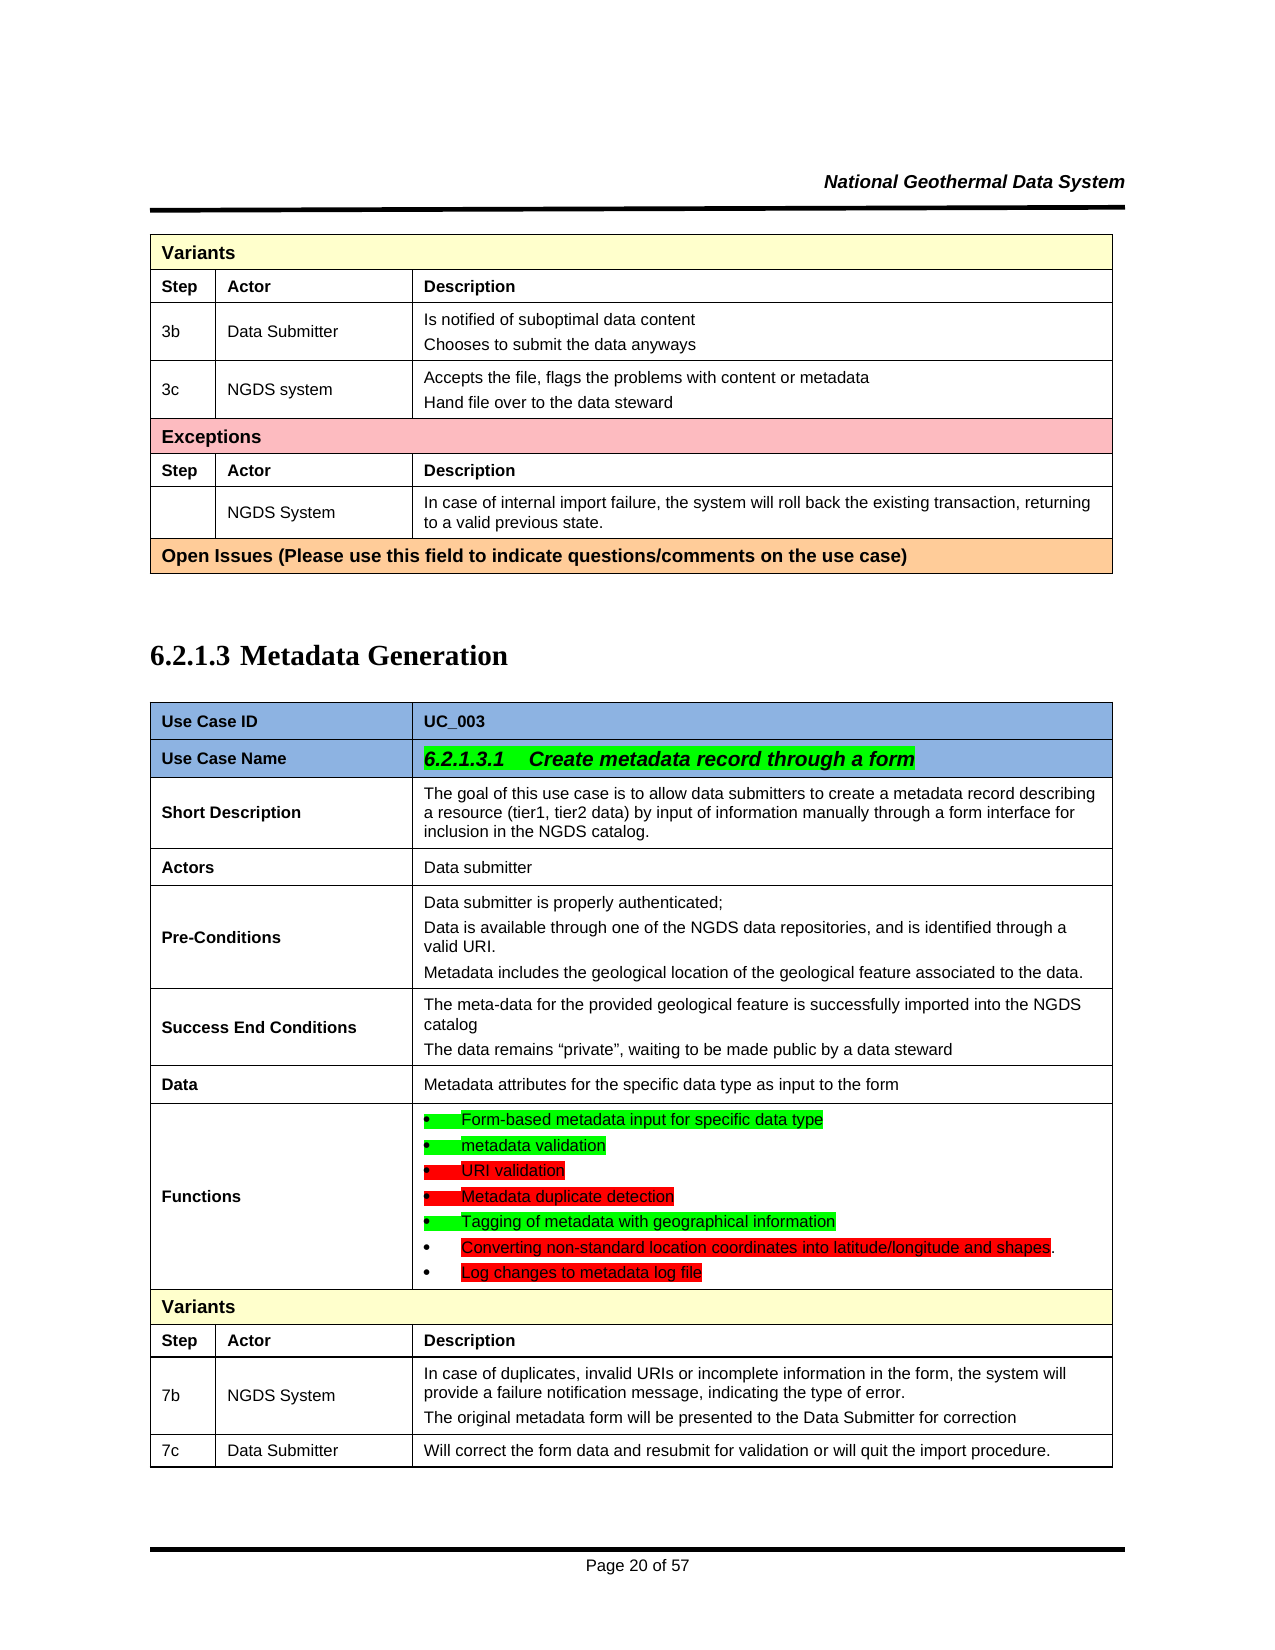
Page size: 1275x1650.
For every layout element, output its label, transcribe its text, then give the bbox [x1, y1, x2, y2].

table_cell 3b [151, 303, 215, 360]
table_cell 7b [151, 1358, 215, 1434]
table_cell Create metadata record through a form [413, 740, 1112, 777]
table_cell NGDS System [216, 487, 412, 538]
table_cell NGDS system [216, 361, 412, 418]
table_cell The meta-data for the provided geological feature is successfully imported into the NGDS catalog The data remains “private”, waiting to be made public by a data steward [413, 989, 1112, 1065]
table_cell Accepts the file, flags the problems with content or metadata Hand file over to the data steward [413, 361, 1112, 418]
table_cell The goal of this use case is to allow data submitters to create a metadata record describing a resource (tier1, tier2 data) by input of information manually through a form interface for inclusion in the NGDS catalog. [413, 778, 1112, 848]
table_cell [151, 487, 215, 538]
table_cell Actor [216, 270, 412, 302]
table_cell Data [151, 1066, 412, 1103]
table_cell Will correct the form data and resubmit for validation or will quit the import procedure. [413, 1435, 1112, 1466]
subtitle Metadata Generation [150, 638, 1125, 671]
table_cell Success End Conditions [151, 989, 412, 1065]
table_cell Short Description [151, 778, 412, 848]
table_cell NGDS System [216, 1358, 412, 1434]
table_cell Description [413, 454, 1112, 486]
table_cell Actor [216, 454, 412, 486]
table_cell Metadata attributes for the specific data type as input to the form [413, 1066, 1112, 1103]
table_cell Description [413, 1325, 1112, 1356]
table_cell Exceptions [151, 419, 1112, 453]
table_cell Actor [216, 1325, 412, 1356]
table_cell In case of duplicates, invalid URIs or incomplete information in the form, the system will provide a failure notification message, indicating the type of error. The original metadata form will be presented to the Data Submitter for correction [413, 1358, 1112, 1434]
table_cell Data Submitter [216, 303, 412, 360]
table_cell Form-based metadata input for specific data type metadata validation URI validation Metadata duplicate detection Tagging of metadata with geographical information Converting non-standard location coordinates into latitude/longitude and shapes. Log changes to metadata log file [413, 1104, 1112, 1289]
table_cell Open Issues (Please use this field to indicate questions/comments on the use case) [151, 539, 1112, 573]
table_cell 3c [151, 361, 215, 418]
table_cell Data submitter is properly authenticated; Data is available through one of the NGDS data repositories, and is identified through a valid URI. Metadata includes the geological location of the geological feature associated to the data. [413, 886, 1112, 988]
table_cell Step [151, 270, 215, 302]
table_header Use Case ID [151, 703, 412, 739]
table_header UC_003 [413, 703, 1112, 739]
table_cell Is notified of suboptimal data content Chooses to submit the data anyways [413, 303, 1112, 360]
table_cell Pre-Conditions [151, 886, 412, 988]
table_cell 7c [151, 1435, 215, 1466]
table_cell Step [151, 454, 215, 486]
table_cell In case of internal import failure, the system will roll back the existing transaction, returning to a valid previous state. [413, 487, 1112, 538]
table_cell Data submitter [413, 849, 1112, 885]
table_cell Use Case Name [151, 740, 412, 777]
table_cell Variants [151, 235, 1112, 269]
table_cell Description [413, 270, 1112, 302]
table_cell Data Submitter [216, 1435, 412, 1466]
table_cell Actors [151, 849, 412, 885]
table_cell Functions [151, 1104, 412, 1289]
table_cell Step [151, 1325, 215, 1356]
table_cell Variants [151, 1290, 1112, 1324]
